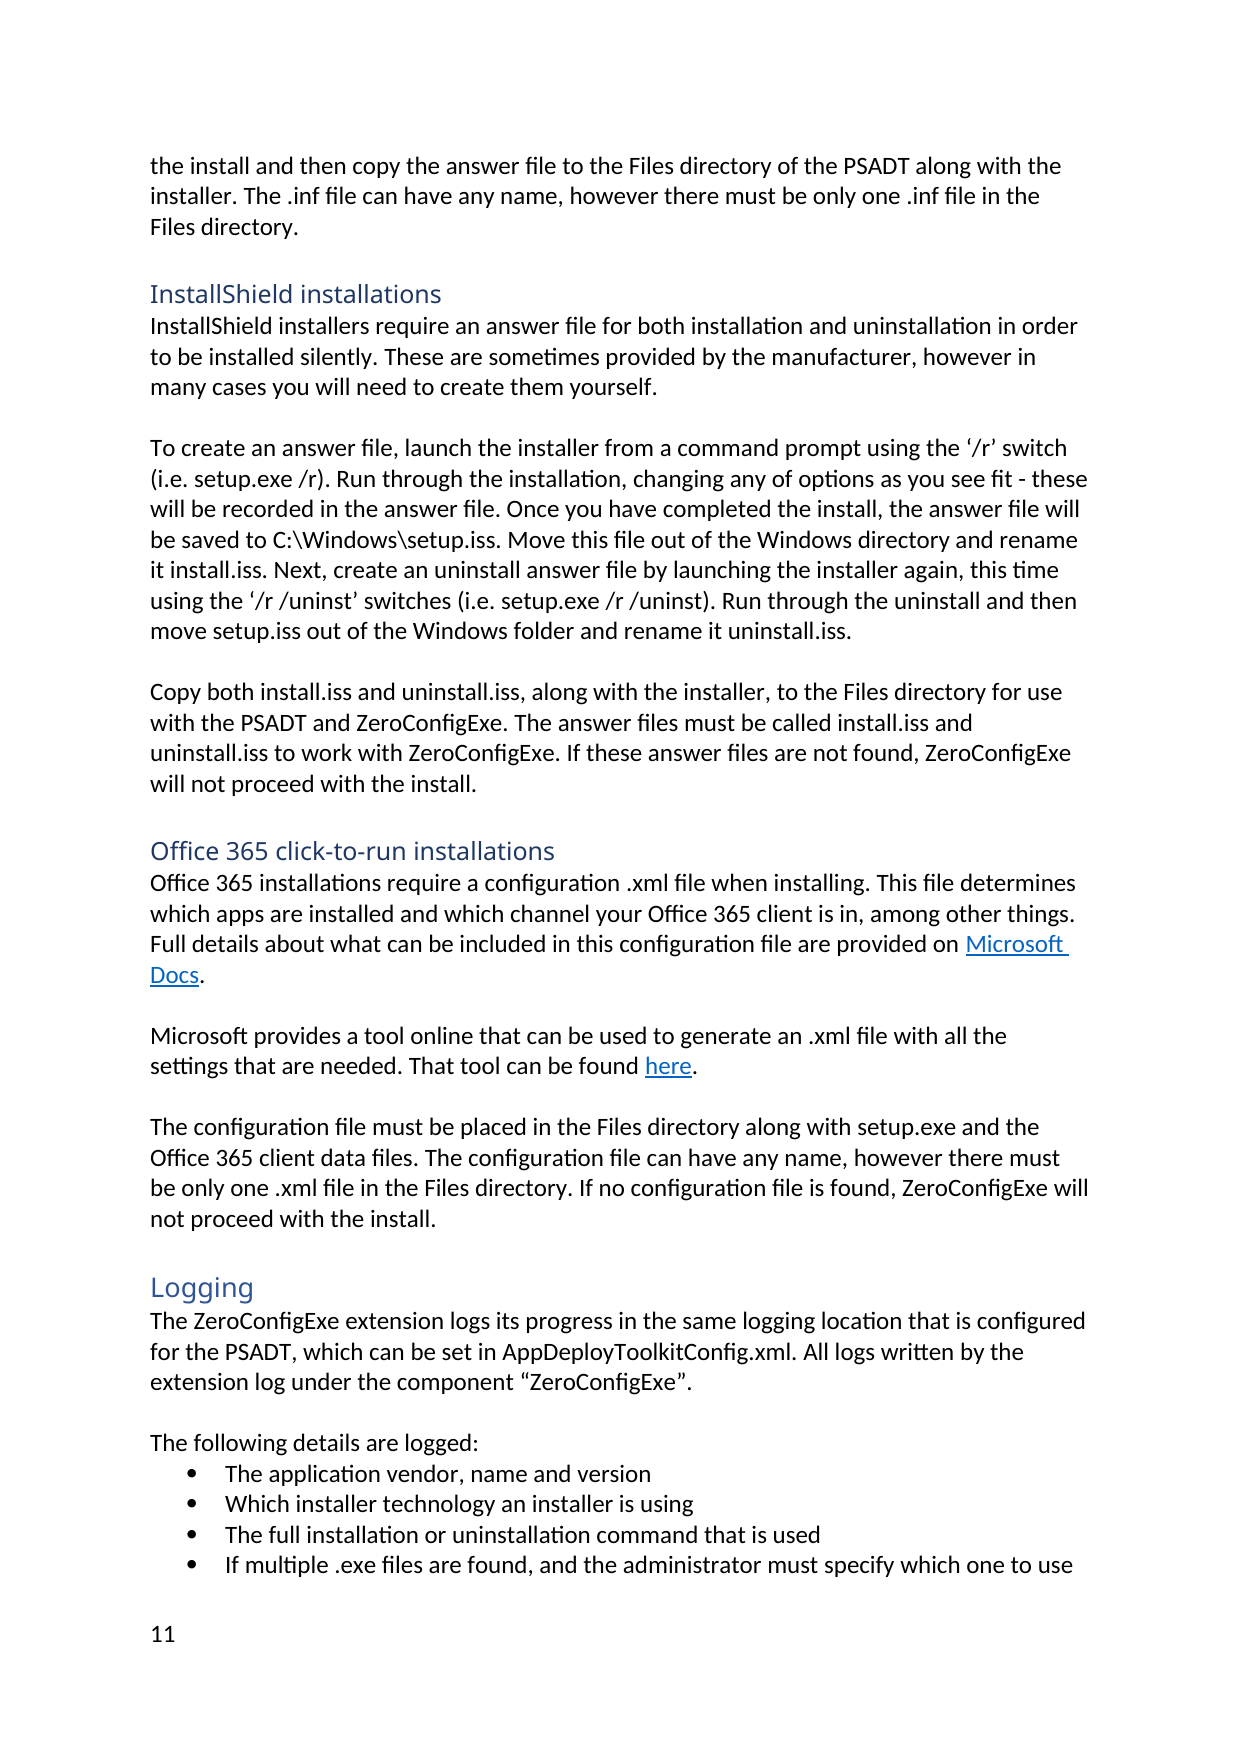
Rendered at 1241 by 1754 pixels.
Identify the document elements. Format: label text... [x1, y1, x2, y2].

text Copy both install.iss and uninstall.iss, along with the installer, to the Files directory for use with the PSADT and ZeroConfigExe. The answer files must be called install.iss and uninstall.iss to work with ZeroConfigExe. If these answer files are not found, ZeroConfigExe will not proceed with the install. [150, 677, 1090, 799]
subtitle Logging [150, 1268, 1090, 1305]
list The full installation or uninstallation command that is used [187, 1519, 1090, 1549]
list The application vendor, name and version [187, 1458, 1090, 1488]
list Which installer technology an installer is using [187, 1488, 1090, 1519]
subtitle Office 365 click-to-run installations [150, 833, 1090, 867]
text InstallShield installers require an answer file for both installation and uninstallation in order to be installed silently. These are sometimes provided by the manufacturer, however in many cases you will need to create them yourself. [150, 310, 1090, 402]
subtitle InstallShield installations [150, 276, 1090, 310]
list If multiple .exe files are found, and the administrator must specify which one to use [187, 1549, 1090, 1580]
text Office 365 installations require a configuration .xml file when installing. This file determines which apps are installed and which channel your Office 365 client is in, among other things. Full details about what can be included in this configuration file are provided on Microsoft Docs. [150, 867, 1090, 989]
text The following details are logged: [150, 1427, 1090, 1458]
text Microsoft provides a tool online that can be used to generate an .xml file with all the settings that are needed. That tool can be found here. [150, 1020, 1090, 1081]
